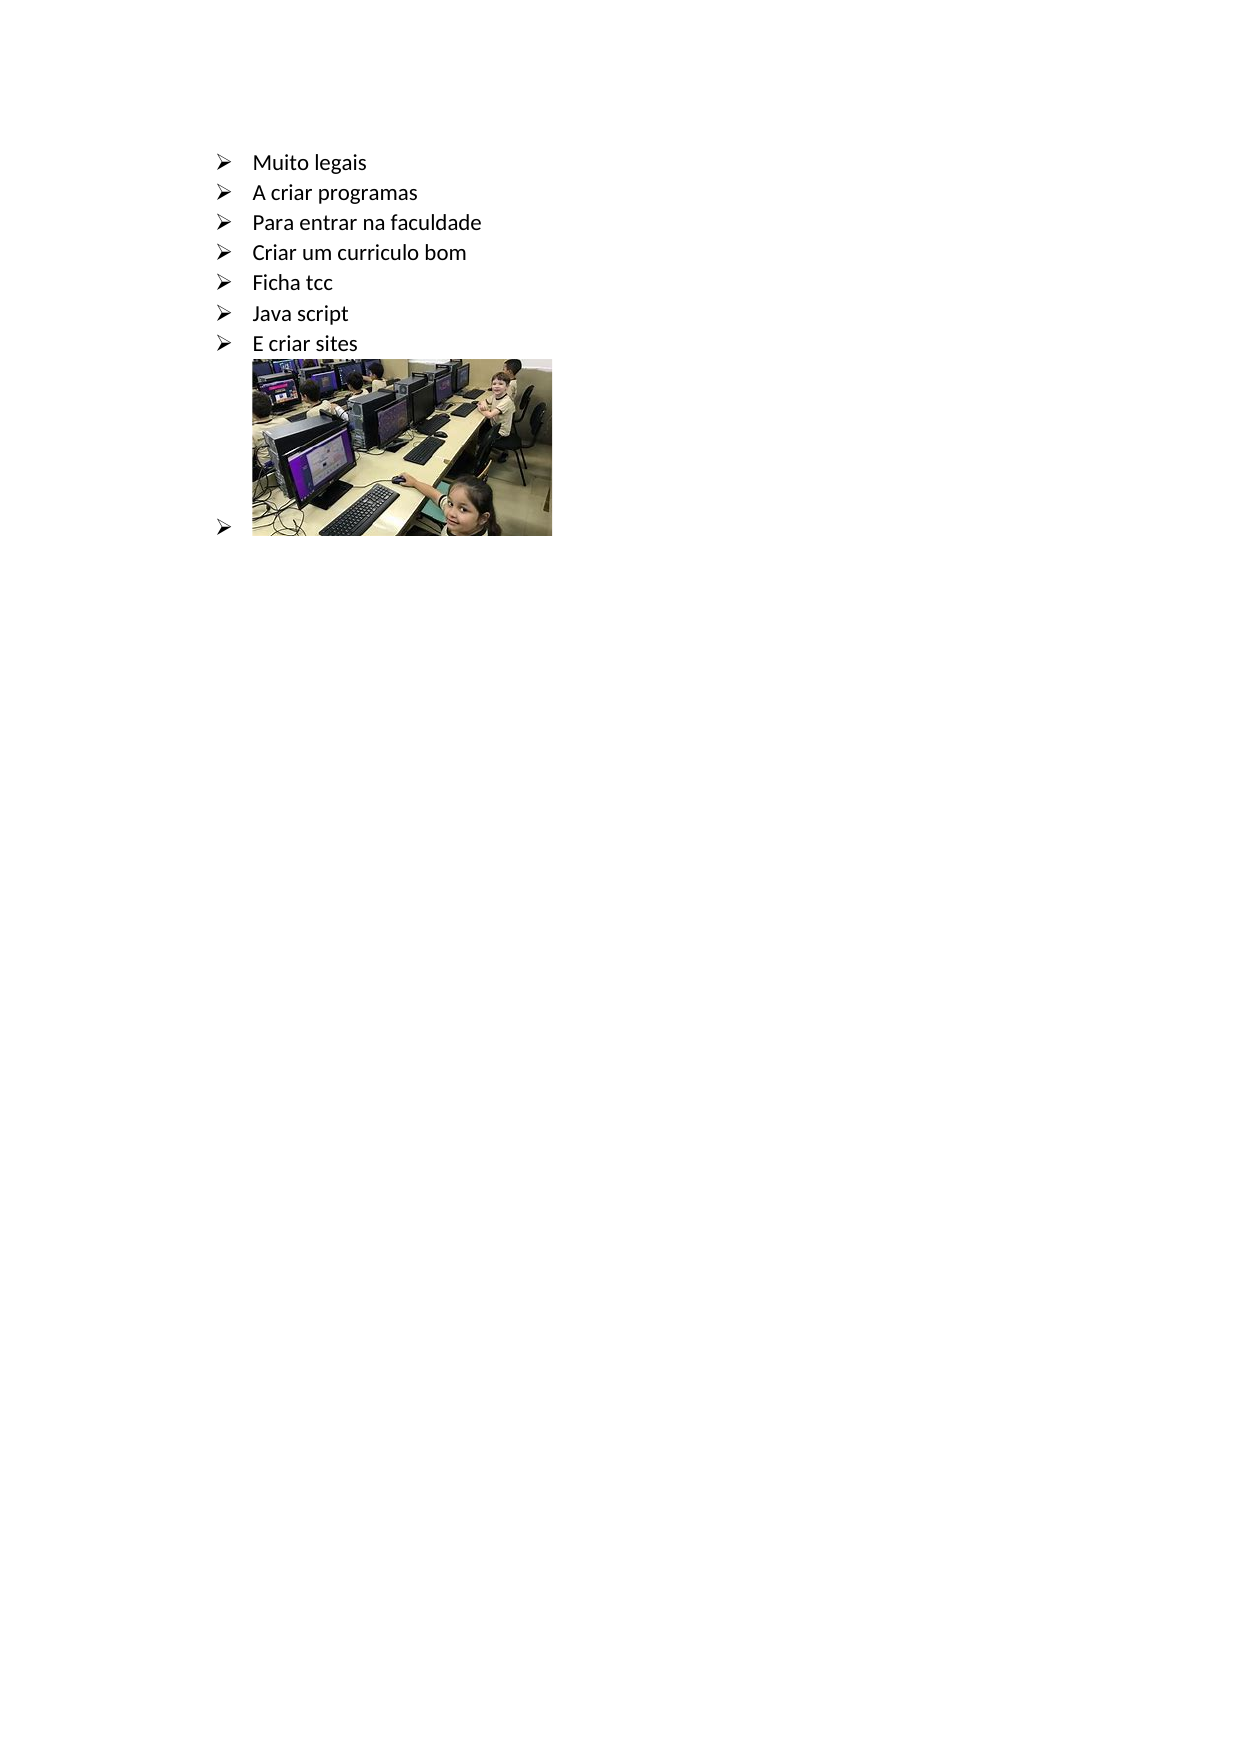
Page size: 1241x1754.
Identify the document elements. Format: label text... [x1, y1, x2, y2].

list A criar programas [215, 178, 1063, 206]
list Ficha tcc [215, 268, 1063, 296]
list Para entrar na faculdade [215, 208, 1063, 236]
list Muito legais [215, 148, 1063, 176]
list Criar um curriculo bom [215, 238, 1063, 266]
picture [252, 359, 553, 536]
list E criar sites [215, 329, 1063, 357]
list Java script [215, 299, 1063, 327]
